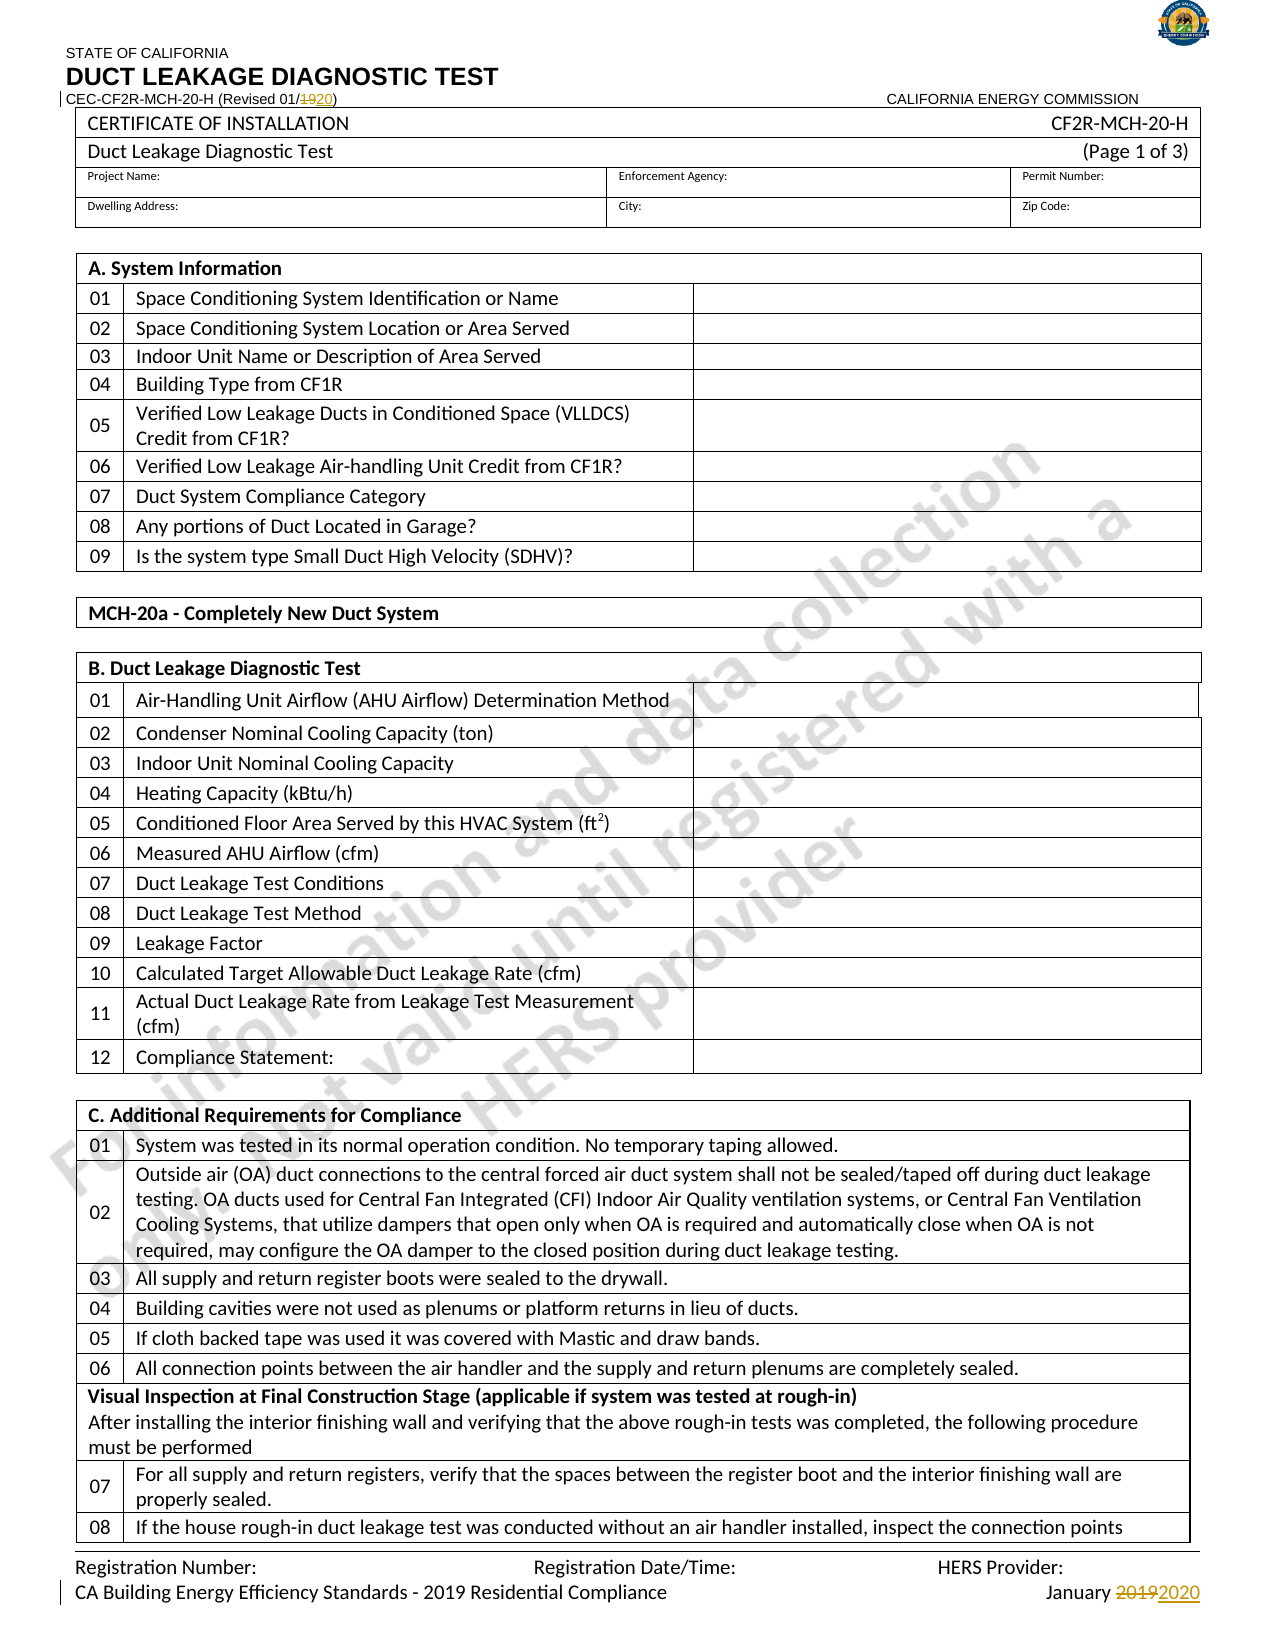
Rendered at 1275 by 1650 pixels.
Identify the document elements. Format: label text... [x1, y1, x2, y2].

table_cell [694, 452, 1201, 481]
table_cell 08 [77, 898, 123, 927]
picture [1157, 0, 1210, 46]
table_cell [694, 868, 1201, 897]
table_cell 09 [77, 928, 123, 957]
table_cell [694, 400, 1201, 451]
table_cell If cloth backed tape was used it was covered with Mastic and draw bands. [124, 1324, 1189, 1352]
table_cell Indoor Unit Name or Description of Area Served [124, 344, 693, 369]
table_cell Duct System Compliance Category [124, 482, 693, 511]
table_cell Space Conditioning System Location or Area Served [124, 314, 693, 342]
table_cell Condenser Nominal Cooling Capacity (ton) [124, 718, 693, 747]
table_cell Duct Leakage Test Method [124, 898, 693, 927]
table_cell 12 [77, 1040, 123, 1073]
table_cell Heating Capacity (kBtu/h) [124, 778, 693, 807]
table_cell [694, 683, 1198, 717]
table_cell [694, 314, 1201, 342]
table_cell Air-Handling Unit Airflow (AHU Airflow) Determination Method [124, 683, 693, 717]
table_cell Conditioned Floor Area Served by this HVAC System (ft2) [124, 808, 693, 837]
table_cell Space Conditioning System Identification or Name [124, 284, 693, 312]
table_cell 06 [77, 838, 123, 867]
table_cell 08 [77, 512, 123, 541]
table_cell 03 [77, 344, 123, 369]
table_cell 01 [77, 284, 123, 312]
table_cell [694, 512, 1201, 541]
table_cell 05 [77, 808, 123, 837]
table_cell Visual Inspection at Final Construction Stage (applicable if system was tested at rough-in) After installing the interior finishing wall and verifying that the above rough-in tests was completed, the following procedure must be performed [77, 1384, 1189, 1460]
table_cell [694, 988, 1201, 1039]
table_cell Indoor Unit Nominal Cooling Capacity [124, 748, 693, 777]
table_cell [694, 898, 1201, 927]
table_cell 06 [77, 452, 123, 481]
table_cell Verified Low Leakage Ducts in Conditioned Space (VLLDCS) Credit from CF1R? [124, 400, 693, 451]
table_cell [694, 1040, 1201, 1073]
table_cell Calculated Target Allowable Duct Leakage Rate (cfm) [124, 958, 693, 987]
table_cell Building Type from CF1R [124, 370, 693, 399]
table_cell System was tested in its normal operation condition. No temporary taping allowed. [124, 1131, 1189, 1160]
table_cell [694, 838, 1201, 867]
table_cell 02 [77, 314, 123, 342]
table_cell Duct Leakage Test Conditions [124, 868, 693, 897]
table_cell 11 [77, 988, 123, 1039]
table_cell [694, 958, 1201, 987]
table_cell 09 [77, 542, 123, 571]
table_cell 05 [77, 400, 123, 451]
table_cell [694, 344, 1201, 369]
table_cell 01 [77, 683, 123, 717]
table_cell [694, 808, 1201, 837]
table_cell Measured AHU Airflow (cfm) [124, 838, 693, 867]
table_cell 03 [77, 1264, 123, 1292]
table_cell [124, 1513, 1189, 1542]
table_cell 05 [77, 1324, 123, 1352]
table_cell 07 [77, 482, 123, 511]
table_cell Any portions of Duct Located in Garage? [124, 512, 693, 541]
table_cell Leakage Factor [124, 928, 693, 957]
table_header MCH-20a - Completely New Duct System [77, 598, 1201, 627]
table_cell 10 [77, 958, 123, 987]
table_header C. Additional Requirements for Compliance [77, 1101, 1189, 1130]
table_cell 04 [77, 370, 123, 399]
table_cell Building cavities were not used as plenums or platform returns in lieu of ducts. [124, 1294, 1189, 1322]
table_cell 02 [77, 718, 123, 747]
table_cell [694, 718, 1201, 747]
table_cell [694, 928, 1201, 957]
table_cell 02 [77, 1161, 123, 1262]
table_cell 08 [77, 1513, 123, 1542]
table_cell For all supply and return registers, verify that the spaces between the register boot and the interior finishing wall are properly sealed. [124, 1461, 1189, 1512]
table_cell [694, 370, 1201, 399]
table_cell [694, 284, 1201, 312]
table_cell All supply and return register boots were sealed to the drywall. [124, 1264, 1189, 1292]
table_cell 07 [77, 1461, 123, 1512]
table_cell 04 [77, 1294, 123, 1322]
table_cell Is the system type Small Duct High Velocity (SDHV)? [124, 542, 693, 571]
table_cell Outside air (OA) duct connections to the central forced air duct system shall not be sealed/taped off during duct leakage testing. OA ducts used for Central Fan Integrated (CFI) Indoor Air Quality ventilation systems, or Central Fan Ventilation Cooling Systems, that utilize dampers that open only when OA is required and automatically close when OA is not required, may configure the OA damper to the closed position during duct leakage testing. [124, 1161, 1189, 1262]
table_cell Compliance Statement: [124, 1040, 693, 1073]
table_cell 01 [77, 1131, 123, 1160]
table_cell [694, 482, 1201, 511]
table_cell 06 [77, 1354, 123, 1382]
table_cell Actual Duct Leakage Rate from Leakage Test Measurement (cfm) [124, 988, 693, 1039]
table_cell [694, 778, 1201, 807]
table_header A. System Information [77, 254, 1201, 282]
table_cell [694, 542, 1201, 571]
table_cell 04 [77, 778, 123, 807]
table_cell 03 [77, 748, 123, 777]
table_header B. Duct Leakage Diagnostic Test [77, 653, 1201, 682]
table_cell [694, 748, 1201, 777]
table_cell Verified Low Leakage Air-handling Unit Credit from CF1R? [124, 452, 693, 481]
table_cell All connection points between the air handler and the supply and return plenums are completely sealed. [124, 1354, 1189, 1382]
table_cell 07 [77, 868, 123, 897]
